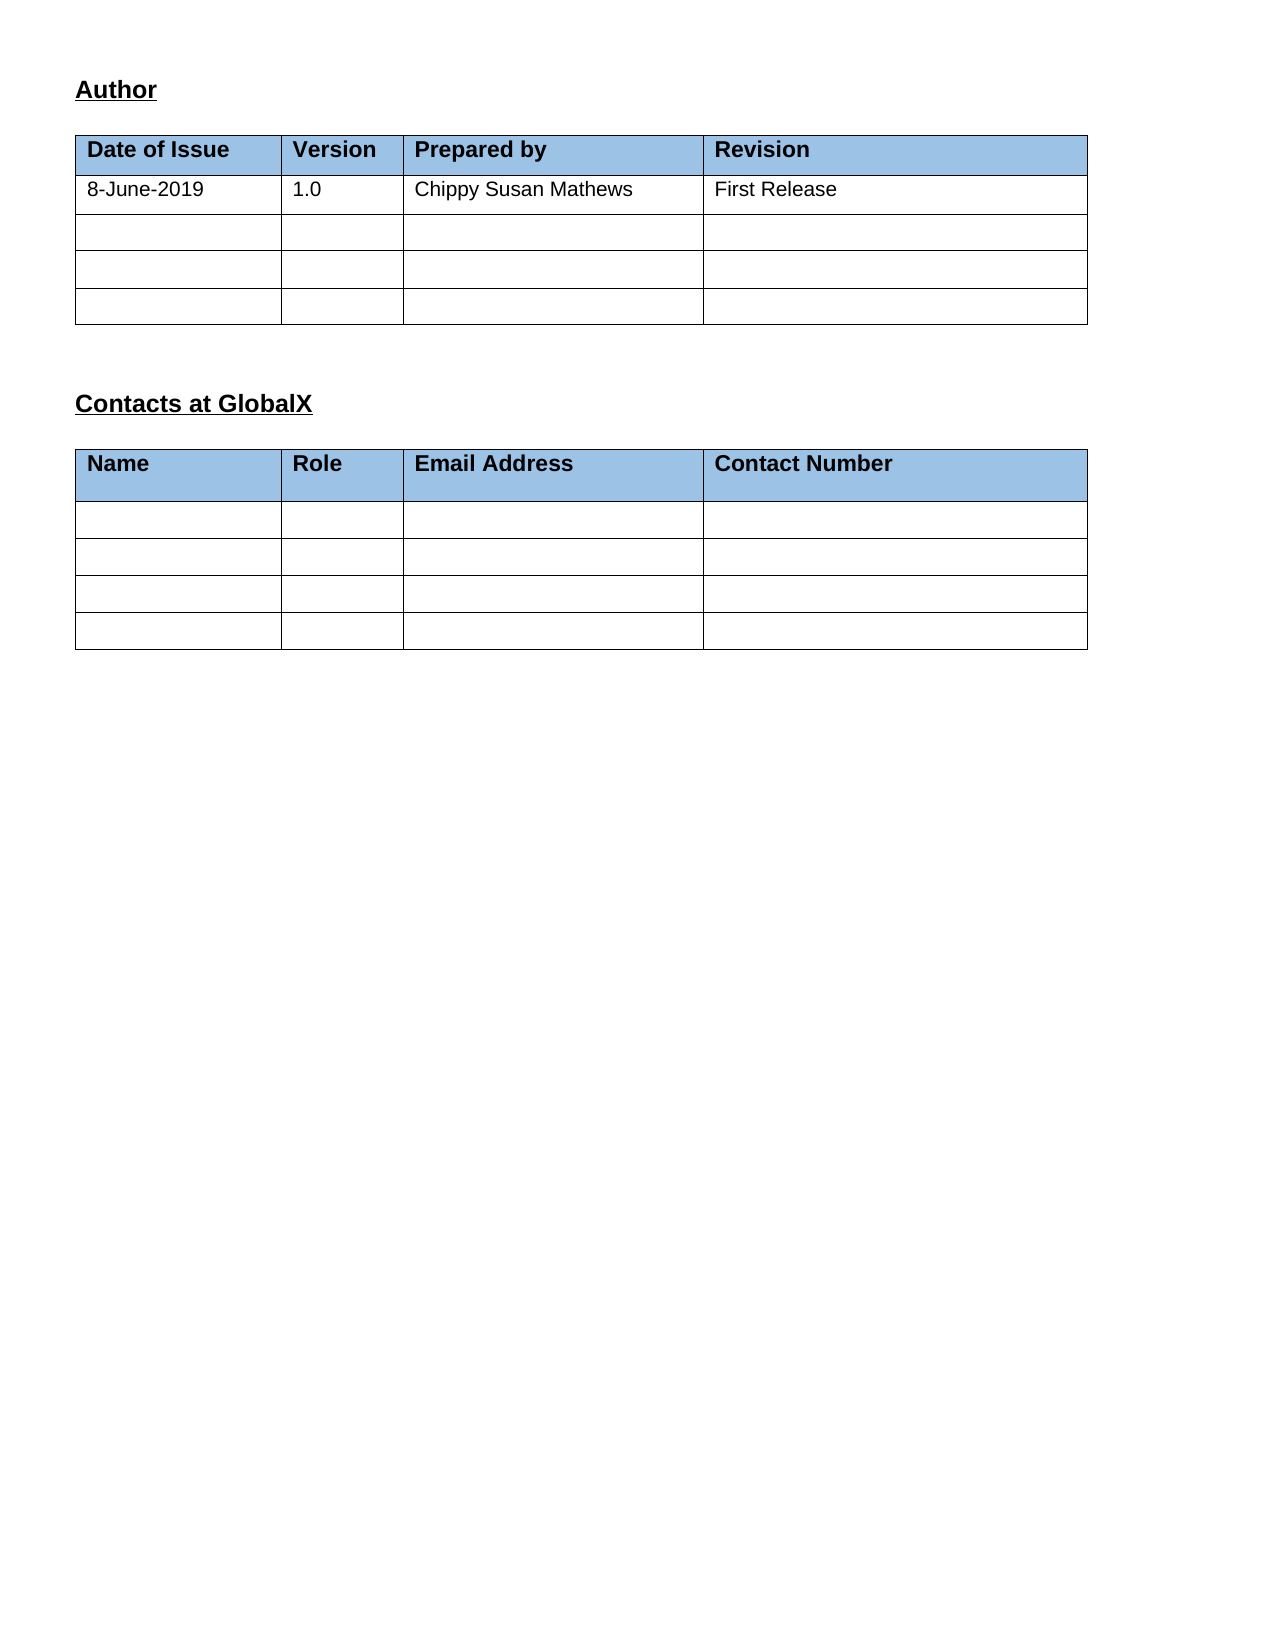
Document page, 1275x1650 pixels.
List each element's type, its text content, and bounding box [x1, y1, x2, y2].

table_cell [76, 502, 281, 538]
table_header Date of Issue [76, 136, 281, 175]
table_header Name [76, 450, 281, 501]
table_header Email Address [404, 450, 703, 501]
table_cell [76, 576, 281, 612]
table_cell [704, 576, 1087, 612]
table_cell [404, 289, 703, 324]
table_header Role [282, 450, 403, 501]
table_header Contact Number [704, 450, 1087, 501]
table_cell 1.0 [282, 176, 403, 213]
table_cell [282, 576, 403, 612]
table_cell [704, 215, 1087, 250]
table_cell [282, 215, 403, 250]
table_cell [404, 502, 703, 538]
table_cell [76, 613, 281, 649]
table_header Revision [704, 136, 1087, 175]
table_cell [704, 251, 1087, 287]
text Author [75, 75, 1200, 104]
table_cell [282, 251, 403, 287]
table_cell [282, 539, 403, 575]
table_cell [282, 289, 403, 324]
table_cell [76, 215, 281, 250]
table_cell [404, 215, 703, 250]
table_cell [404, 613, 703, 649]
table_cell [282, 502, 403, 538]
table_cell [404, 251, 703, 287]
table_cell [704, 289, 1087, 324]
table_cell [704, 502, 1087, 538]
table_cell [282, 613, 403, 649]
table_cell [76, 251, 281, 287]
table_cell [404, 576, 703, 612]
table_cell [704, 613, 1087, 649]
table_cell Chippy Susan Mathews [404, 176, 703, 213]
text Contacts at GlobalX [75, 389, 1200, 417]
table_cell [76, 539, 281, 575]
table_cell [76, 289, 281, 324]
table_cell [704, 539, 1087, 575]
table_cell 8-June-2019 [76, 176, 281, 213]
table_header Version [282, 136, 403, 175]
table_cell [404, 539, 703, 575]
table_header Prepared by [404, 136, 703, 175]
table_cell First Release [704, 176, 1087, 213]
